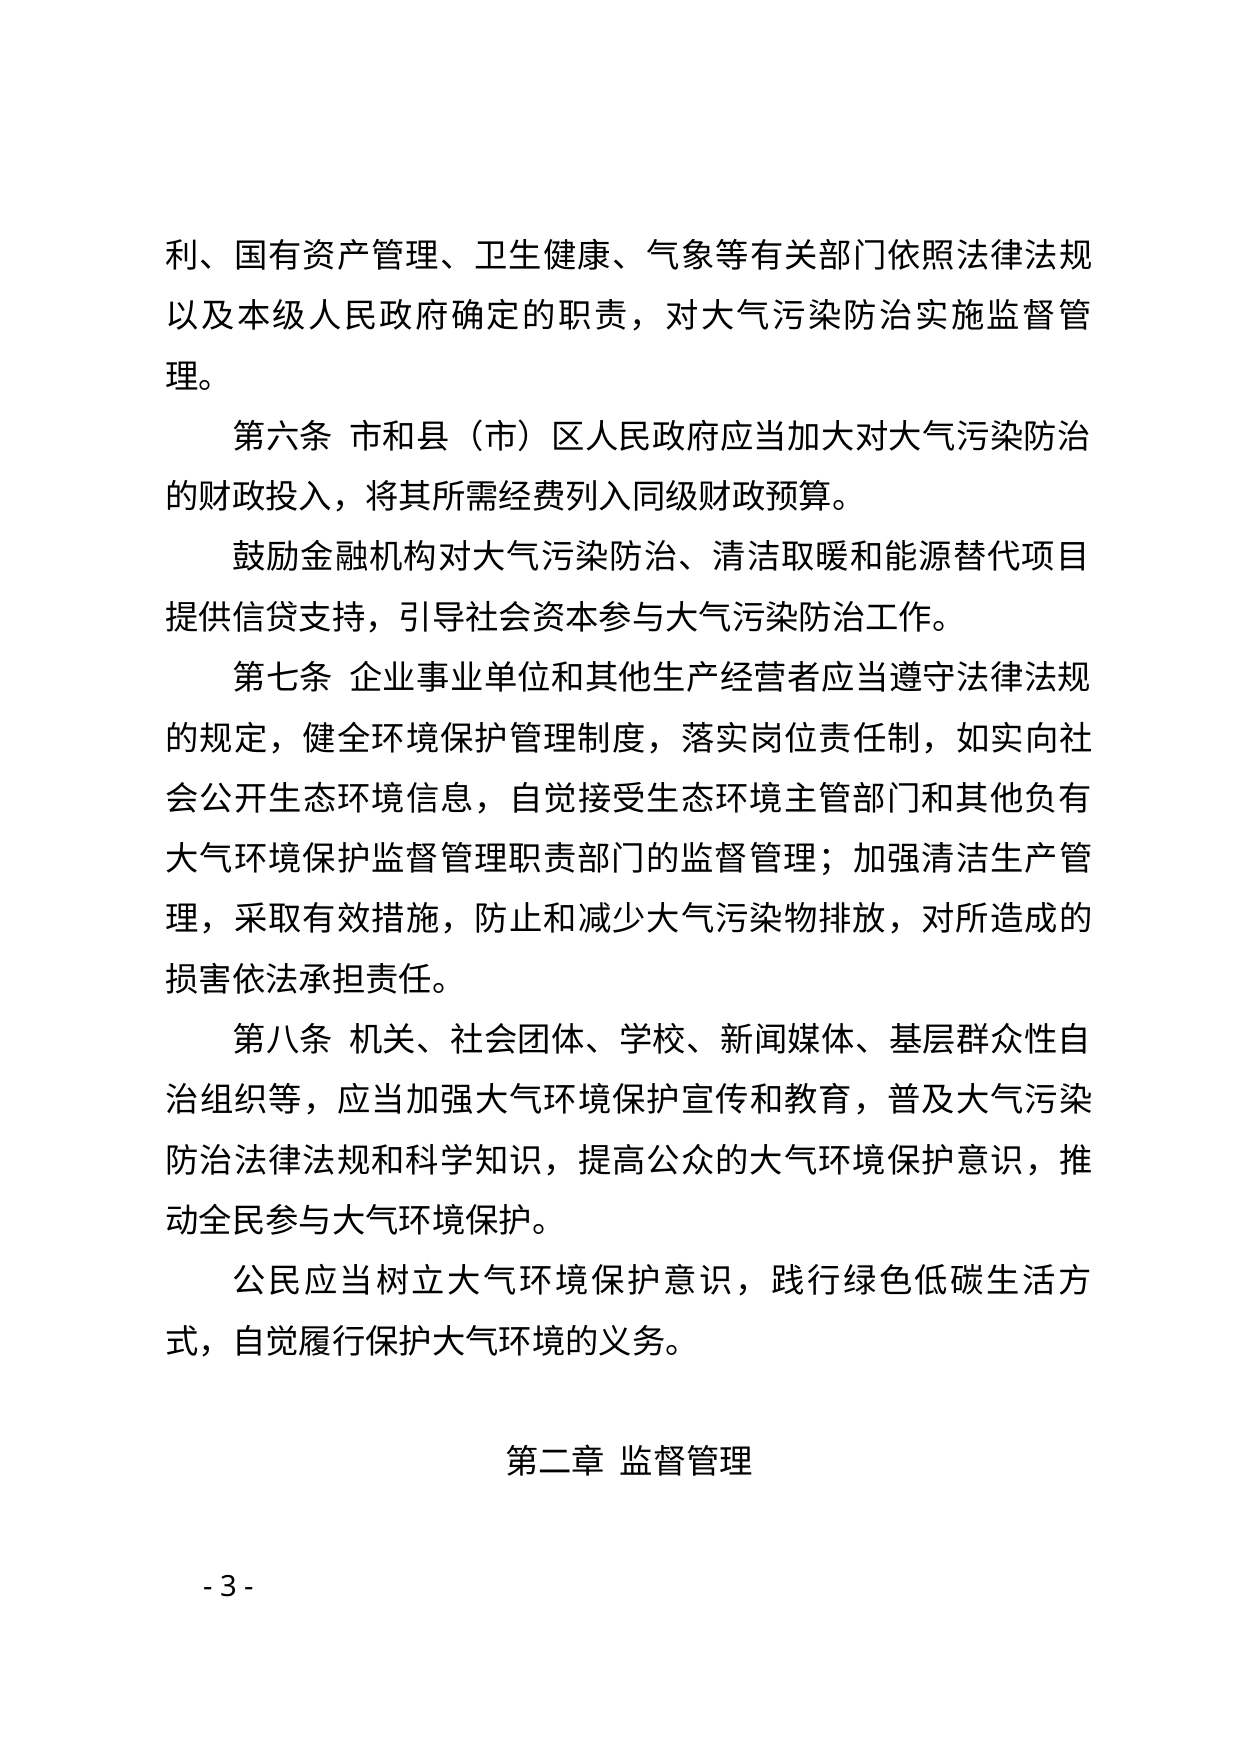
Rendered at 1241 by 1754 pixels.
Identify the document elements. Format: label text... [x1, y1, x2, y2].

text 公民应当树立大气环境保护意识，践行绿色低碳生活方式，自觉履行保护大气环境的义务。 [165, 1248, 1093, 1369]
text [165, 223, 1093, 404]
text 第二章 监督管理 [165, 1429, 1093, 1489]
text 第六条 市和县（市）区人民政府应当加大对大气污染防治的财政投入，将其所需经费列入同级财政预算。 [165, 404, 1093, 524]
text 鼓励金融机构对大气污染防治、清洁取暖和能源替代项目提供信贷支持，引导社会资本参与大气污染防治工作。 [165, 524, 1093, 645]
text 第八条 机关、社会团体、学校、新闻媒体、基层群众性自治组织等，应当加强大气环境保护宣传和教育，普及大气污染防治法律法规和科学知识，提高公众的大气环境保护意识，推动全民参与大气环境保护。 [165, 1007, 1093, 1248]
text 第七条 企业事业单位和其他生产经营者应当遵守法律法规的规定，健全环境保护管理制度，落实岗位责任制，如实向社会公开生态环境信息，自觉接受生态环境主管部门和其他负有大气环境保护监督管理职责部门的监督管理；加强清洁生产管理，采取有效措施，防止和减少大气污染物排放，对所造成的损害依法承担责任。 [165, 645, 1093, 1007]
